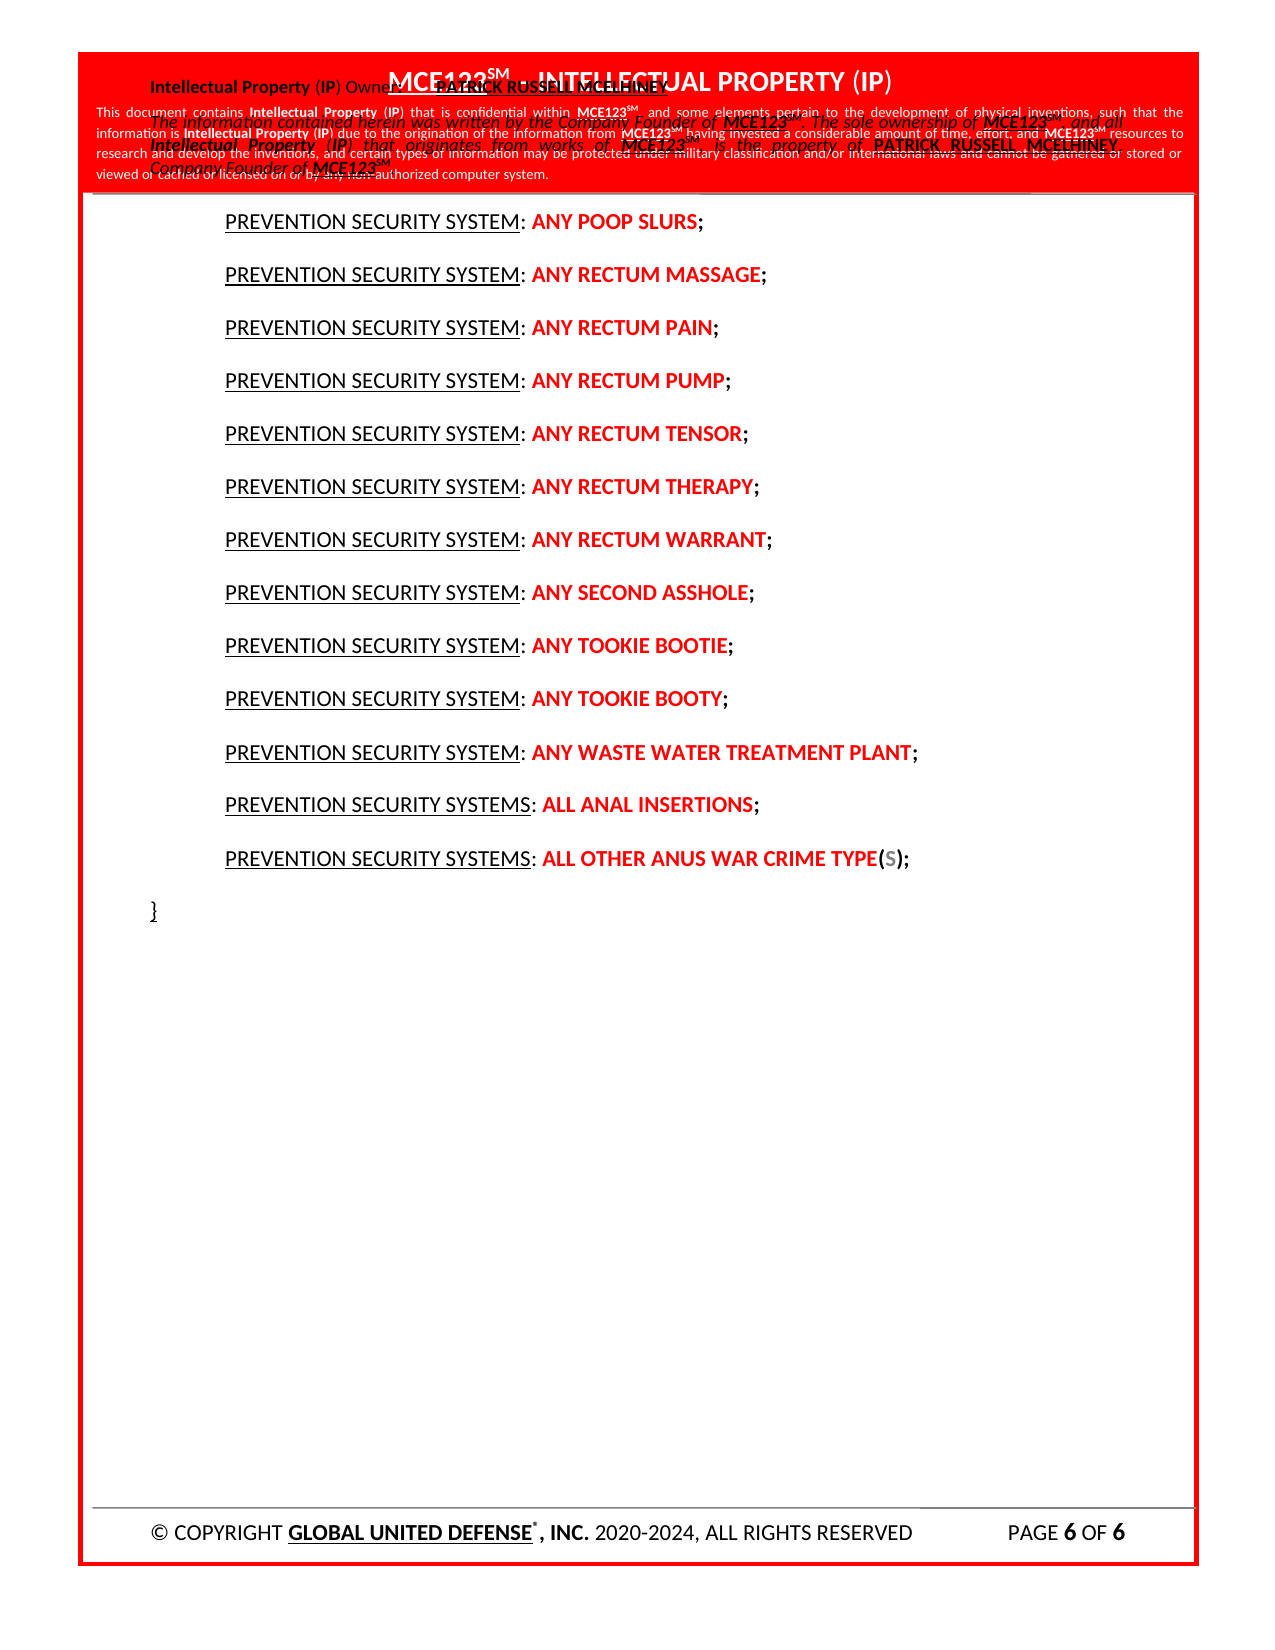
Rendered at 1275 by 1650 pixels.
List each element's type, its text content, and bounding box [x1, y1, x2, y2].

text PREVENTION SECURITY SYSTEMS: ALL OTHER ANUS WAR CRIME TYPE(S); [187, 844, 1125, 872]
text PREVENTION SECURITY SYSTEM: ANY RECTUM THERAPY; [225, 472, 1125, 501]
text PREVENTION SECURITY SYSTEM: ANY RECTUM PAIN; [225, 313, 1125, 341]
text PREVENTION SECURITY SYSTEM: ANY WASTE WATER TREATMENT PLANT; [225, 738, 1125, 766]
text PREVENTION SECURITY SYSTEM: ANY RECTUM WARRANT; [225, 526, 1125, 553]
text PREVENTION SECURITY SYSTEM: ANY SECOND ASSHOLE; [225, 578, 1125, 607]
text } [150, 897, 1125, 925]
text PREVENTION SECURITY SYSTEMS: ALL ANAL INSERTIONS; [225, 791, 1125, 819]
text PREVENTION SECURITY SYSTEM: ANY RECTUM MASSAGE; [225, 260, 1125, 288]
text PREVENTION SECURITY SYSTEM: ANY RECTUM PUMP; [225, 366, 1125, 394]
text PREVENTION SECURITY SYSTEM: ANY POOP SLURS; [225, 207, 1125, 235]
text PREVENTION SECURITY SYSTEM: ANY TOOKIE BOOTY; [225, 684, 1125, 713]
text PREVENTION SECURITY SYSTEM: ANY RECTUM TENSOR; [225, 419, 1125, 447]
text PREVENTION SECURITY SYSTEM: ANY TOOKIE BOOTIE; [225, 632, 1125, 659]
